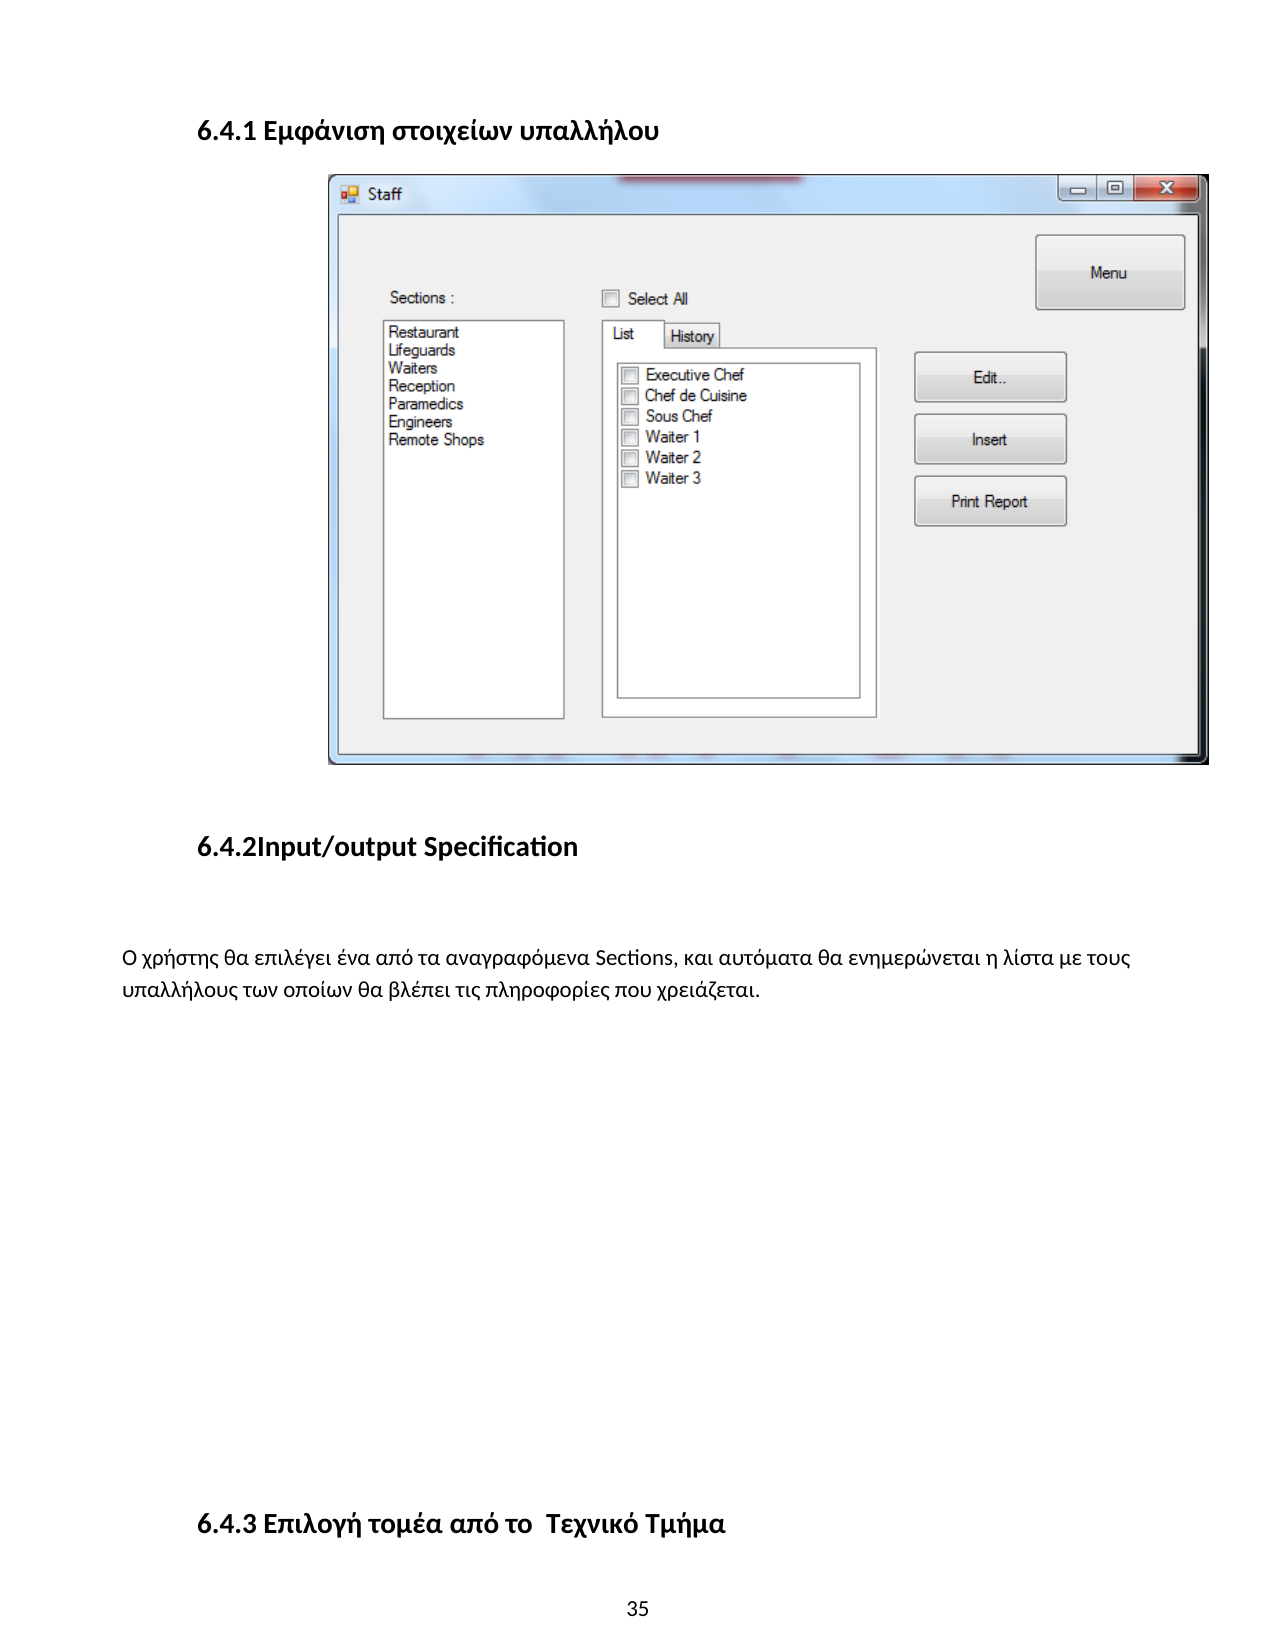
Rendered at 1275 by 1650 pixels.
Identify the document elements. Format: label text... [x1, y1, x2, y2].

subtitle 6.4.2Input/output Specification [159, 828, 1153, 863]
text Ο χρήστης θα επιλέγει ένα από τα αναγραφόμενα Sections, και αυτόματα θα ενημερώνεται η λίστα με τους υπαλλήλους των οποίων θα βλέπει τις πληροφορίες που χρειάζεται. [122, 943, 1153, 1003]
subtitle 6.4.1 Εμφάνιση στοιχείων υπαλλήλου [159, 112, 1153, 148]
picture [328, 174, 1209, 765]
subtitle 6.4.3 Επιλογή τομέα από το Τεχνικό Τμήμα [159, 1505, 1153, 1541]
